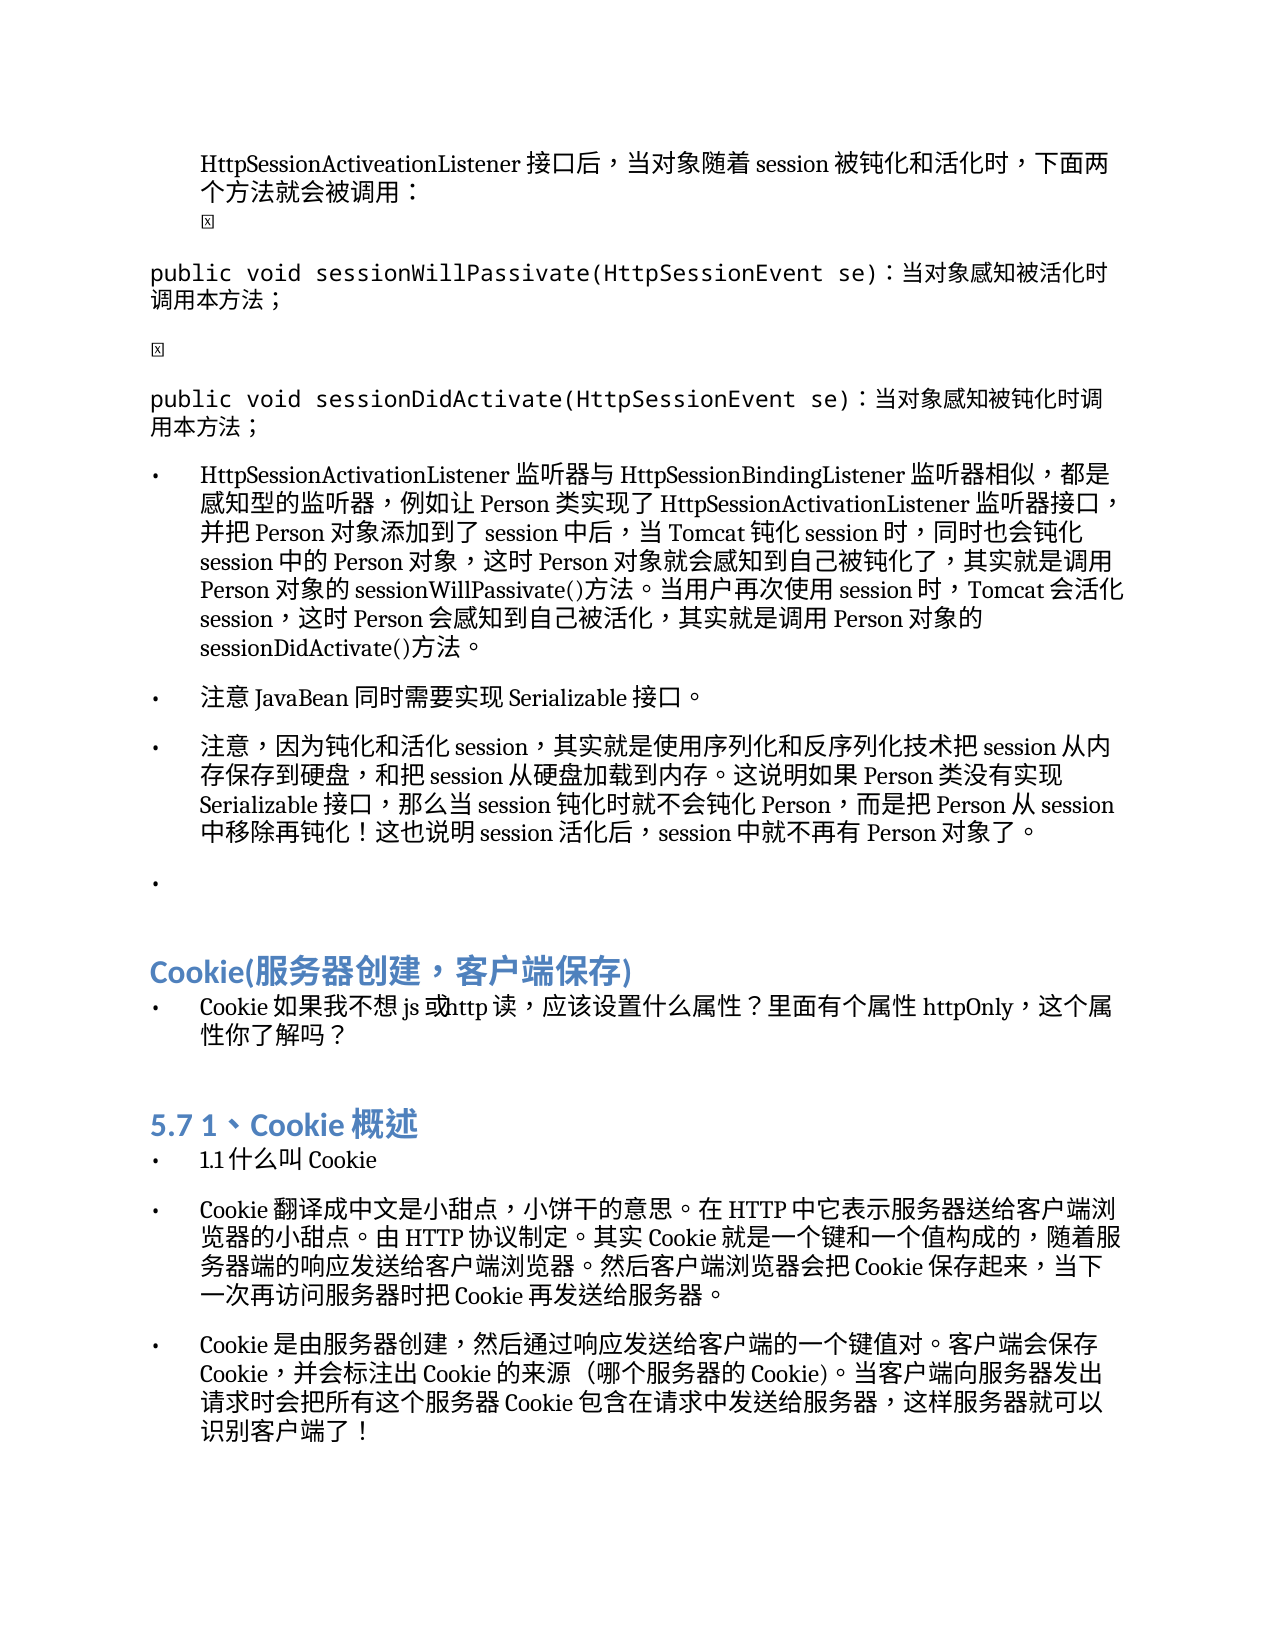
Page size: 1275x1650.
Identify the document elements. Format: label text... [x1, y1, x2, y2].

subtitle Cookie(服务器创建，客户端保存) [150, 948, 1125, 993]
list 注意JavaBean同时需要实现Serializable接口。 [150, 683, 1125, 712]
text  [150, 336, 1125, 364]
list 1.1 什么叫Cookie [150, 1146, 1125, 1175]
text public void sessionWillPassivate(HttpSessionEvent se)：当对象感知被活化时调用本方法； [150, 257, 1125, 315]
list 注意，因为钝化和活化session，其实就是使用序列化和反序列化技术把session从内存保存到硬盘，和把session从硬盘加载到内存。这说明如果Person类没有实现Serializable接口，那么当session钝化时就不会钝化Person，而是把Person从session中移除再钝化！这也说明session活化后，session中就不再有Person对象了。 [150, 733, 1125, 848]
subtitle 5.7 1、Cookie概述 [150, 1101, 1125, 1146]
list Cookie翻译成中文是小甜点，小饼干的意思。在HTTP中它表示服务器送给客户端浏览器的小甜点。由HTTP协议制定。其实Cookie就是一个键和一个值构成的，随着服务器端的响应发送给客户端浏览器。然后客户端浏览器会把Cookie保存起来，当下一次再访问服务器时把Cookie再发送给服务器。 [150, 1196, 1125, 1311]
list Cookie如果我不想js或http读，应该设置什么属性？里面有个属性httpOnly，这个属性你了解吗？ [150, 993, 1125, 1051]
list HttpSessionActivationListener监听器与HttpSessionBindingListener监听器相似，都是感知型的监听器，例如让Person类实现了HttpSessionActivationListener监听器接口，并把Person对象添加到了session中后，当Tomcat钝化session时，同时也会钝化session中的Person对象，这时Person对象就会感知到自己被钝化了，其实就是调用Person对象的sessionWillPassivate()方法。当用户再次使用session时，Tomcat会活化session，这时Person会感知到自己被活化，其实就是调用Person对象的sessionDidActivate()方法。 [150, 461, 1125, 663]
list Cookie是由服务器创建，然后通过响应发送给客户端的一个键值对。客户端会保存Cookie，并会标注出Cookie的来源（哪个服务器的Cookie)。当客户端向服务器发出请求时会把所有这个服务器Cookie包含在请求中发送给服务器，这样服务器就可以识别客户端了！ [150, 1331, 1125, 1446]
text public void sessionDidActivate(HttpSessionEvent se)：当对象感知被钝化时调用本方法； [150, 383, 1125, 441]
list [150, 150, 1125, 236]
